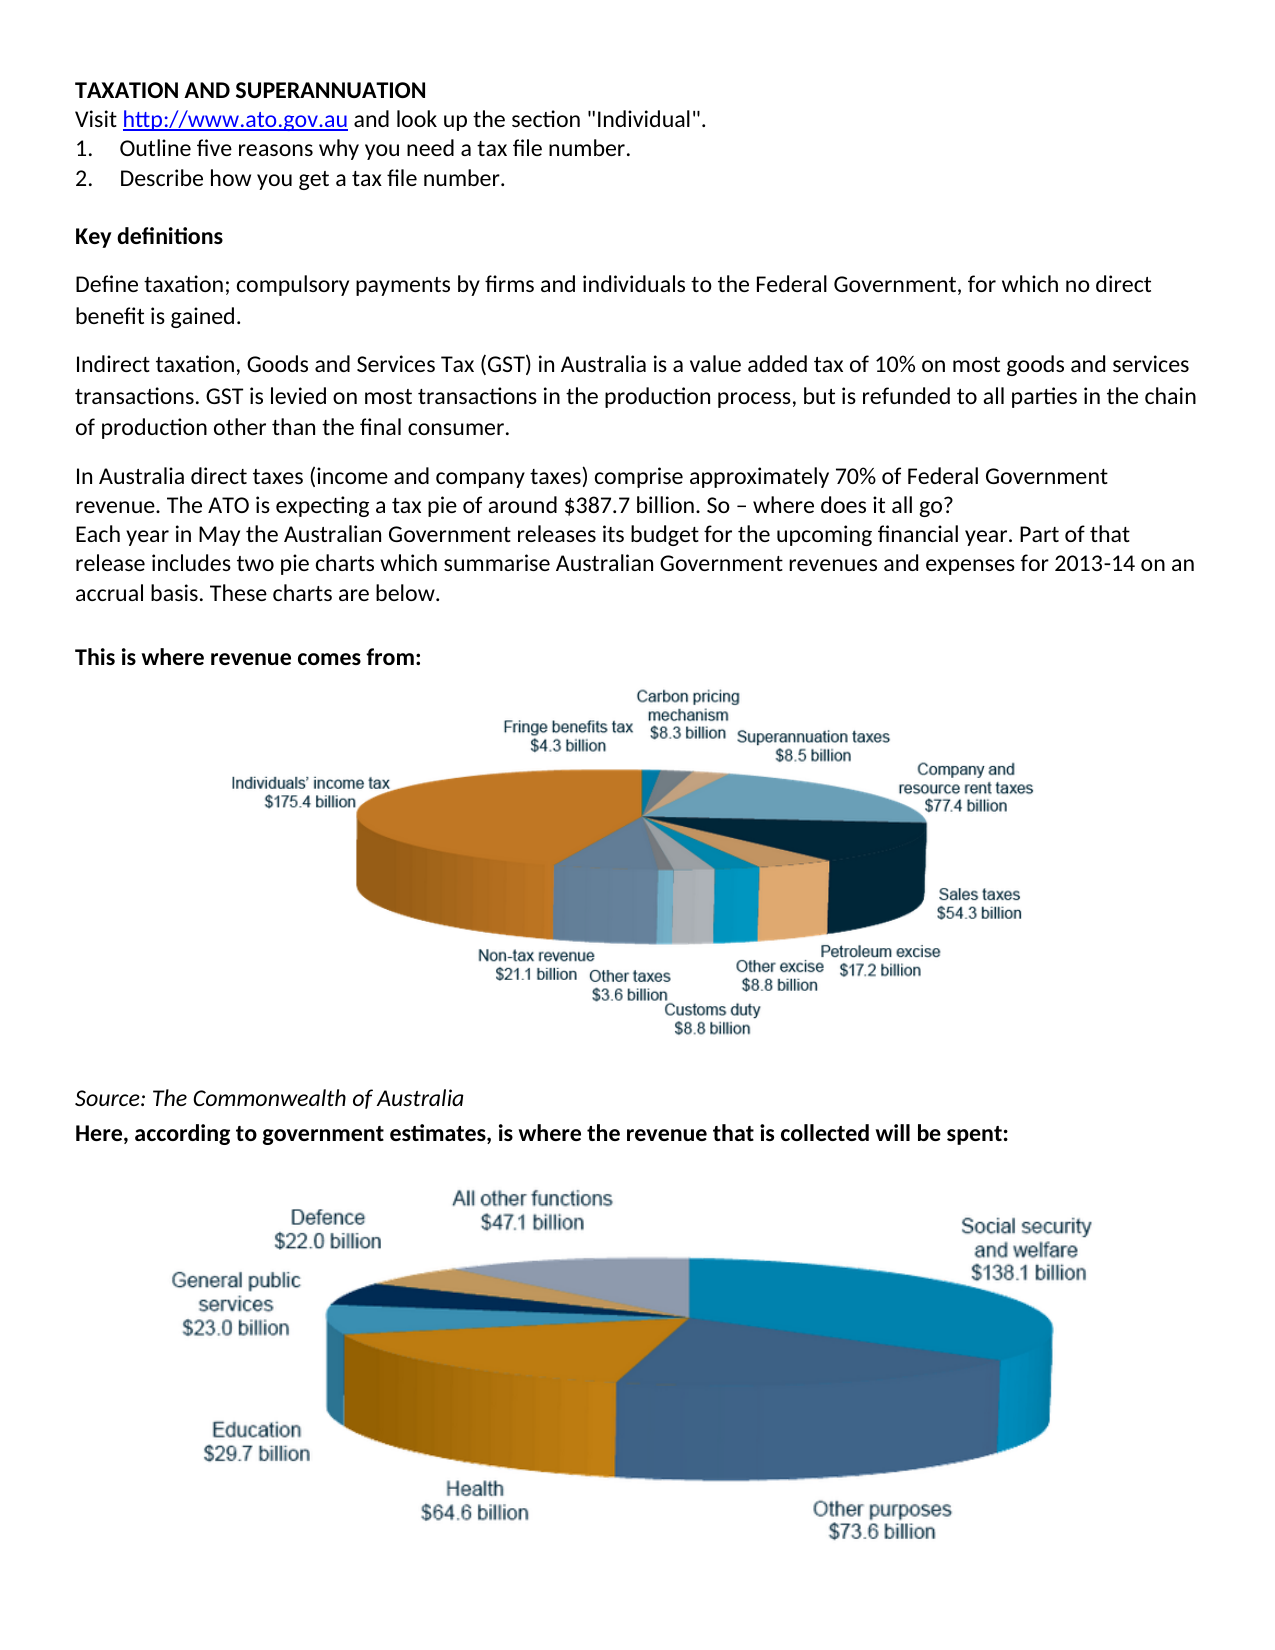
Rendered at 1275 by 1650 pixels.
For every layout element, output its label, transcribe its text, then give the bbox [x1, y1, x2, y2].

text Here, according to government estimates, is where the revenue that is collected will be spent: [75, 1112, 1200, 1147]
text Each year in May the Australian Government releases its budget for the upcoming financial year. Part of that release includes two pie charts which summarise Australian Government revenues and expenses for 2013-14 on an accrual basis. These charts are below. [75, 519, 1200, 607]
text In Australia direct taxes (income and company taxes) comprise approximately 70% of Federal Government revenue. The ATO is expecting a tax pie of around $387.7 billion. So – where does it all go? [75, 461, 1200, 519]
picture [232, 671, 1043, 1040]
list Describe how you get a tax file number. [75, 163, 1200, 192]
picture [157, 1147, 1118, 1546]
text Visit http://www.ato.gov.au and look up the section "Individual". [75, 104, 1200, 133]
list Outline five reasons why you need a tax file number. [75, 133, 1200, 163]
text Source: The Commonwealth of Australia [75, 1078, 1200, 1112]
text TAXATION AND SUPERANNUATION [75, 75, 1200, 104]
text Indirect taxation, Goods and Services Tax (GST) in Australia is a value added tax of 10% on most goods and services transactions. GST is levied on most transactions in the production process, but is refunded to all parties in the chain of production other than the final consumer. [75, 349, 1200, 442]
text Key definitions [75, 221, 1200, 251]
text This is where revenue comes from: [75, 636, 1200, 671]
text Define taxation; compulsory payments by firms and individuals to the Federal Government, for which no direct benefit is gained. [75, 269, 1200, 330]
